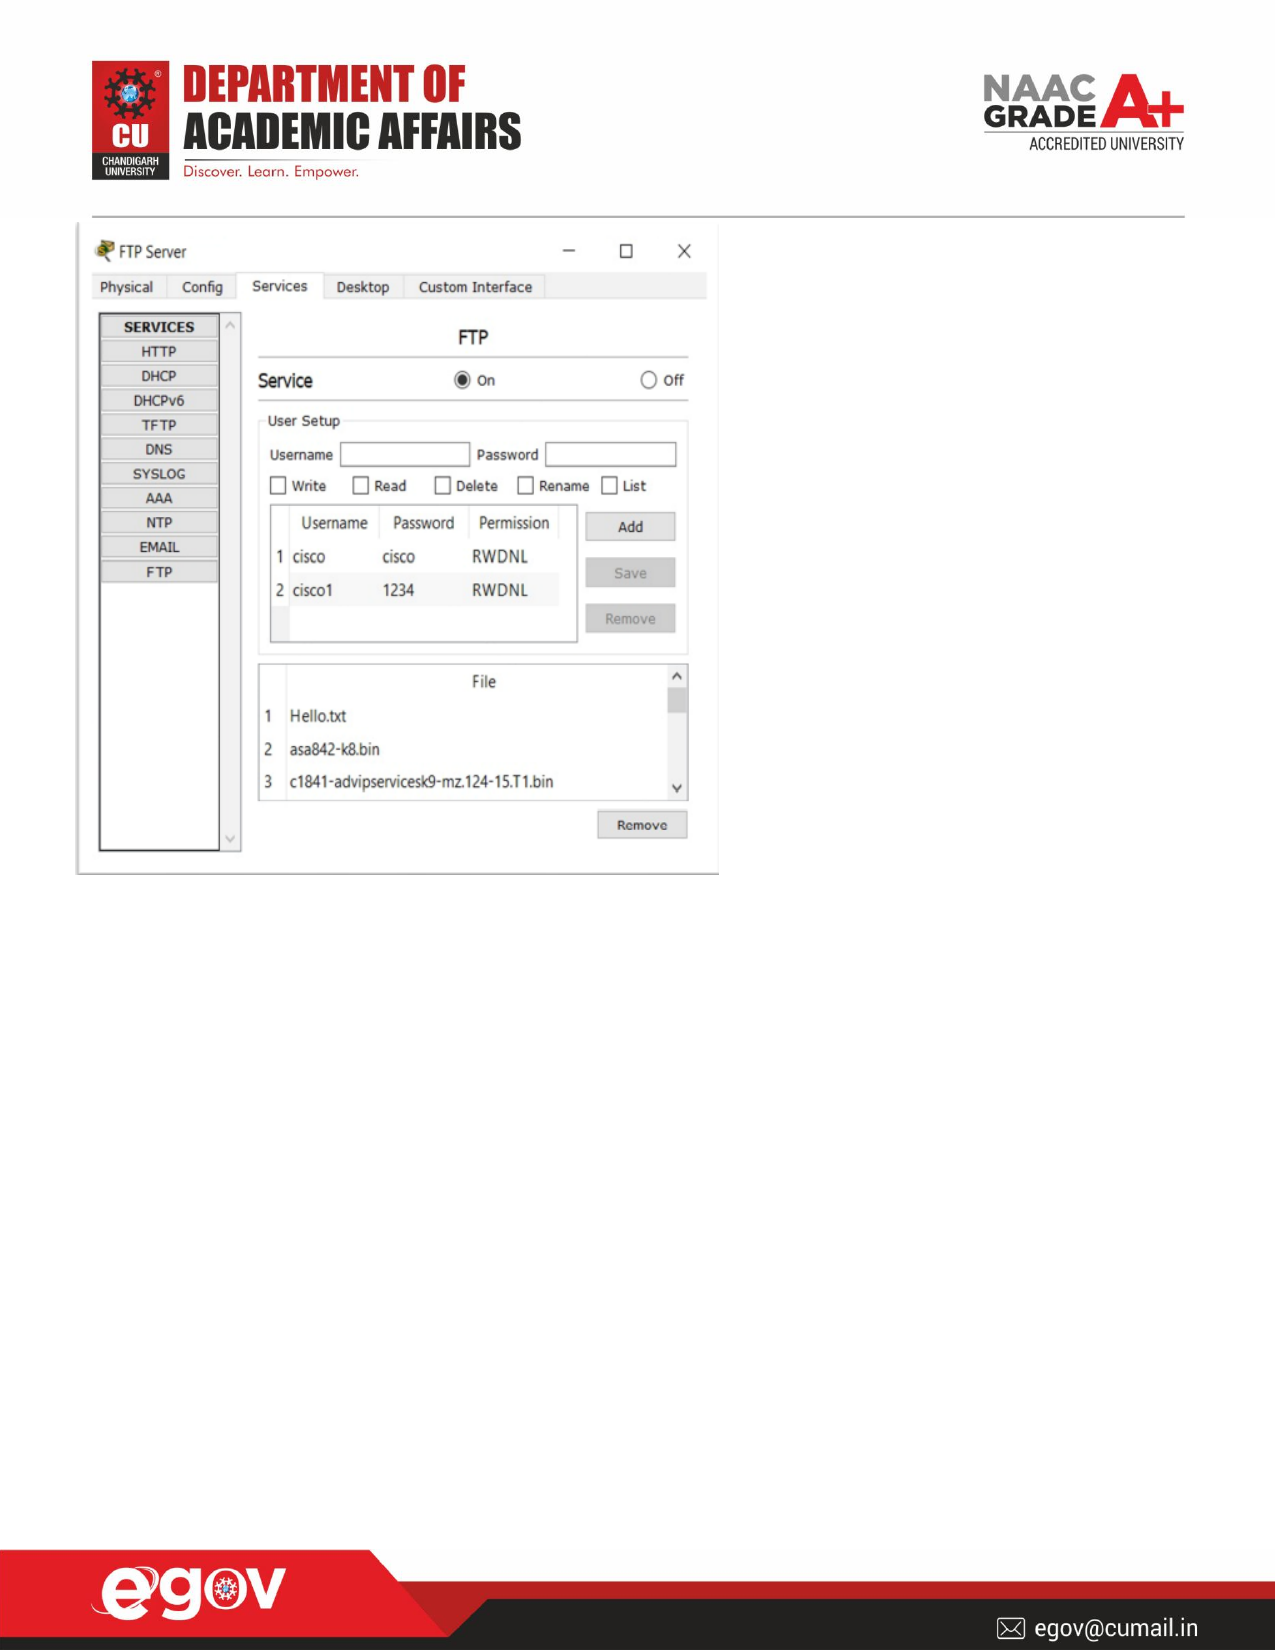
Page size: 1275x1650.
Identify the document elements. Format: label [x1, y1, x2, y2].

picture [75, 222, 719, 875]
picture [0, 0, 1275, 218]
picture [0, 1549, 1275, 1650]
